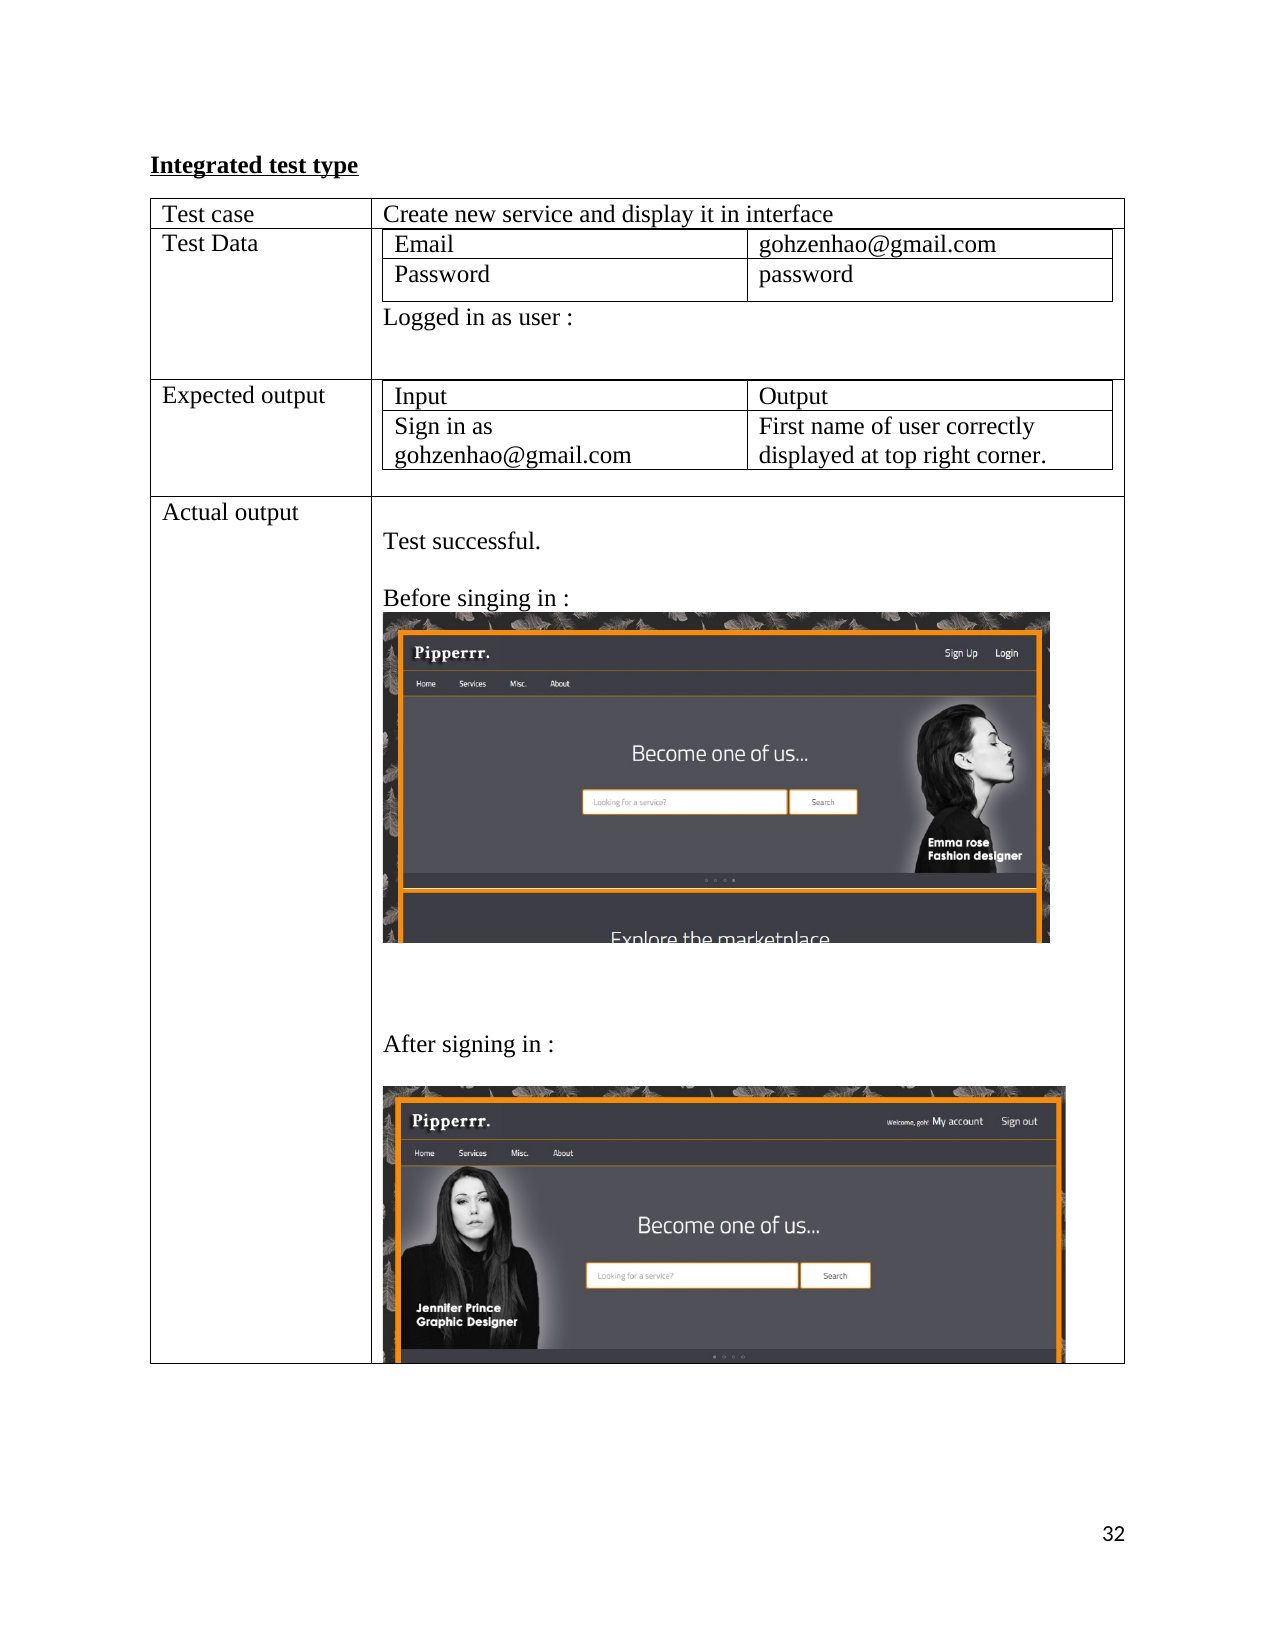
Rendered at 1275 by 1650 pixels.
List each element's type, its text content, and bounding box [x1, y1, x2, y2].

table_header Create new service and display it in interface [372, 199, 1124, 227]
picture [382, 1086, 1066, 1363]
table_cell Logged in as user : [372, 229, 1124, 379]
picture [382, 612, 1050, 943]
table_cell Test successful. Before singing in : After signing in : [372, 497, 1124, 1363]
table_cell [372, 380, 1124, 496]
table_header Test case [151, 199, 371, 227]
table_cell Test Data [151, 229, 371, 379]
table_cell Actual output [151, 497, 371, 1363]
text Integrated test type [150, 150, 1125, 179]
table_cell Expected output [151, 380, 371, 496]
